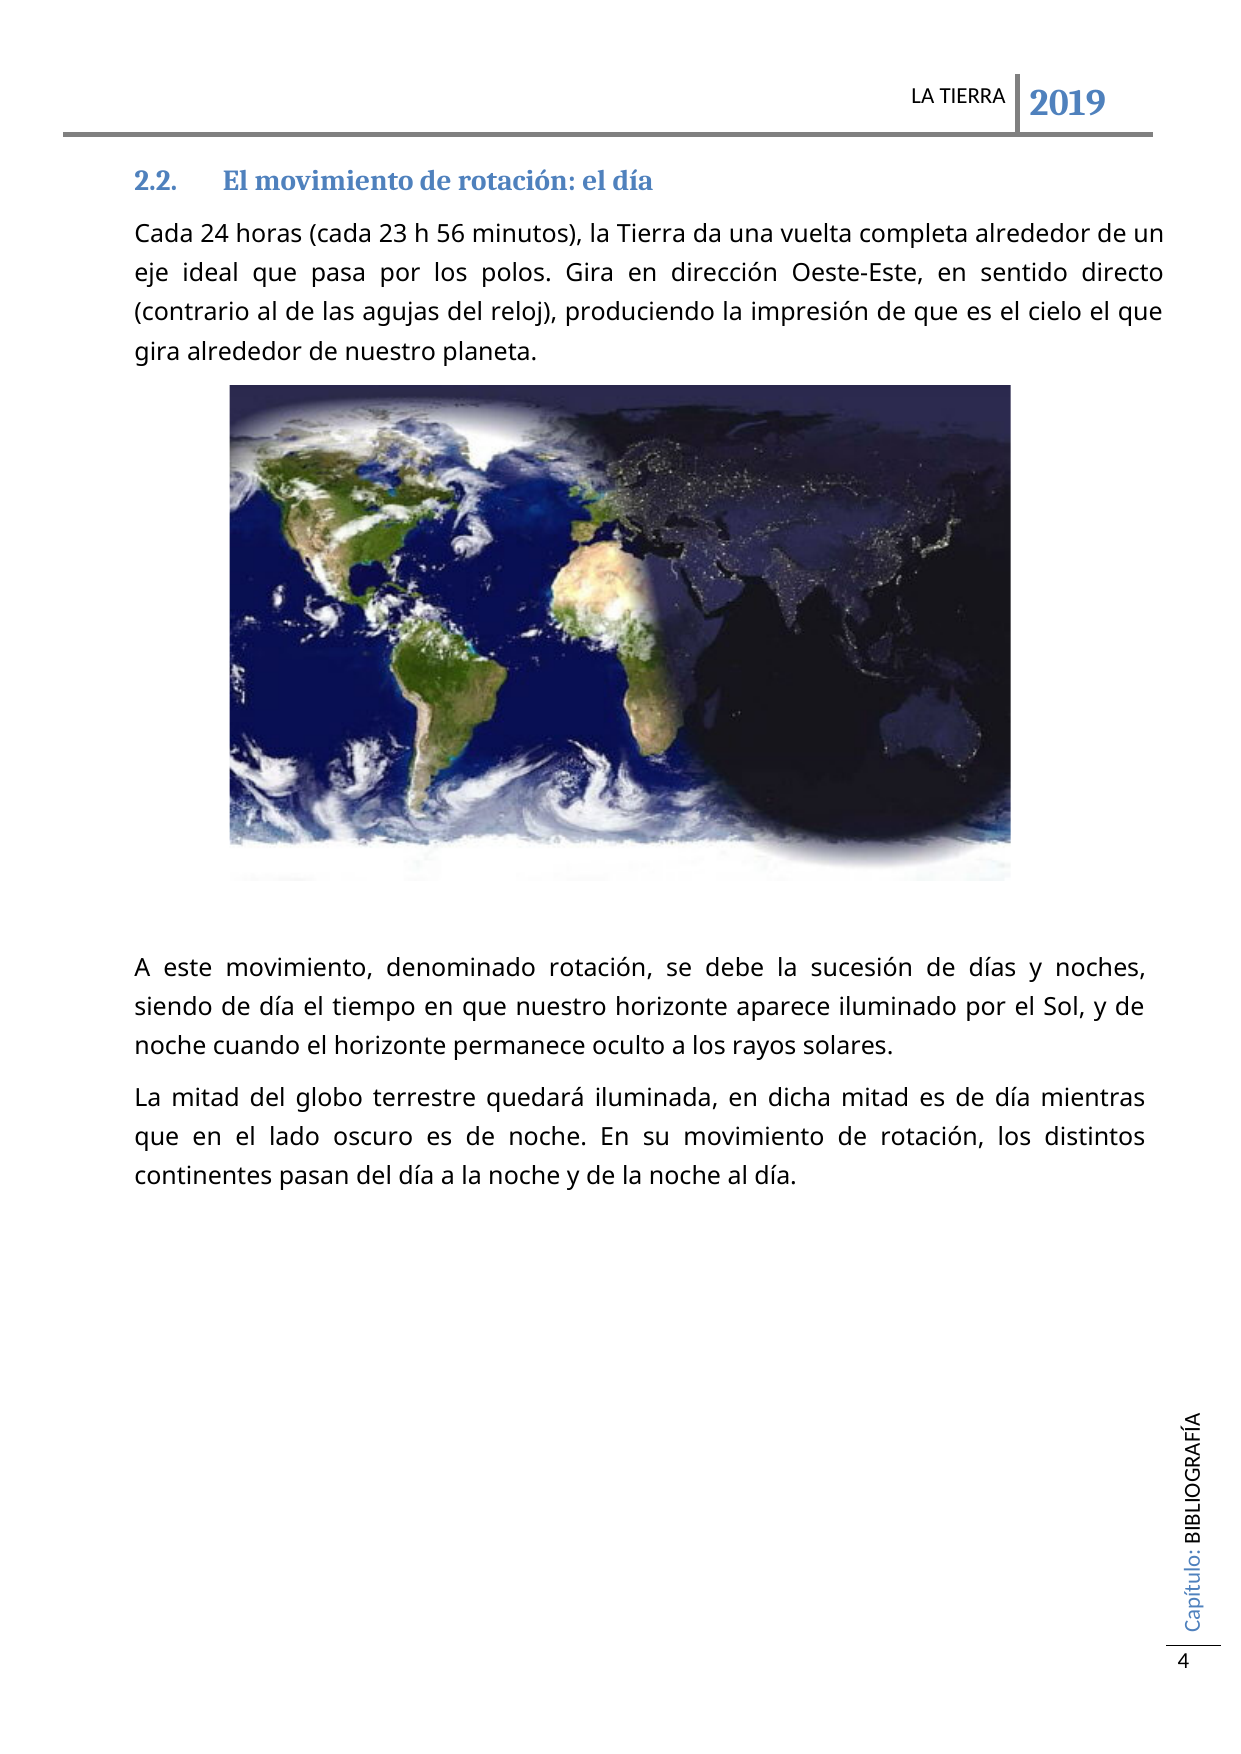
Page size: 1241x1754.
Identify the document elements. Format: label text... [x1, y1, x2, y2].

picture [229, 385, 1011, 881]
subtitle El movimiento de rotación: el día [134, 164, 1165, 198]
text La mitad del globo terrestre quedará iluminada, en dicha mitad es de día mientras que en el lado oscuro es de noche. En su movimiento de rotación, los distintos continentes pasan del día a la noche y de la noche al día. [134, 1079, 1165, 1192]
text Cada 24 horas (cada 23 h 56 minutos), la Tierra da una vuelta completa alrededor de un eje ideal que pasa por los polos. Gira en dirección Oeste-Este, en sentido directo (contrario al de las agujas del reloj), produciendo la impresión de que es el cielo el que gira alrededor de nuestro planeta. [134, 216, 1165, 367]
text A este movimiento, denominado rotación, se debe la sucesión de días y noches, siendo de día el tiempo en que nuestro horizonte aparece iluminado por el Sol, y de noche cuando el horizonte permanece oculto a los rayos solares. [134, 949, 1165, 1062]
